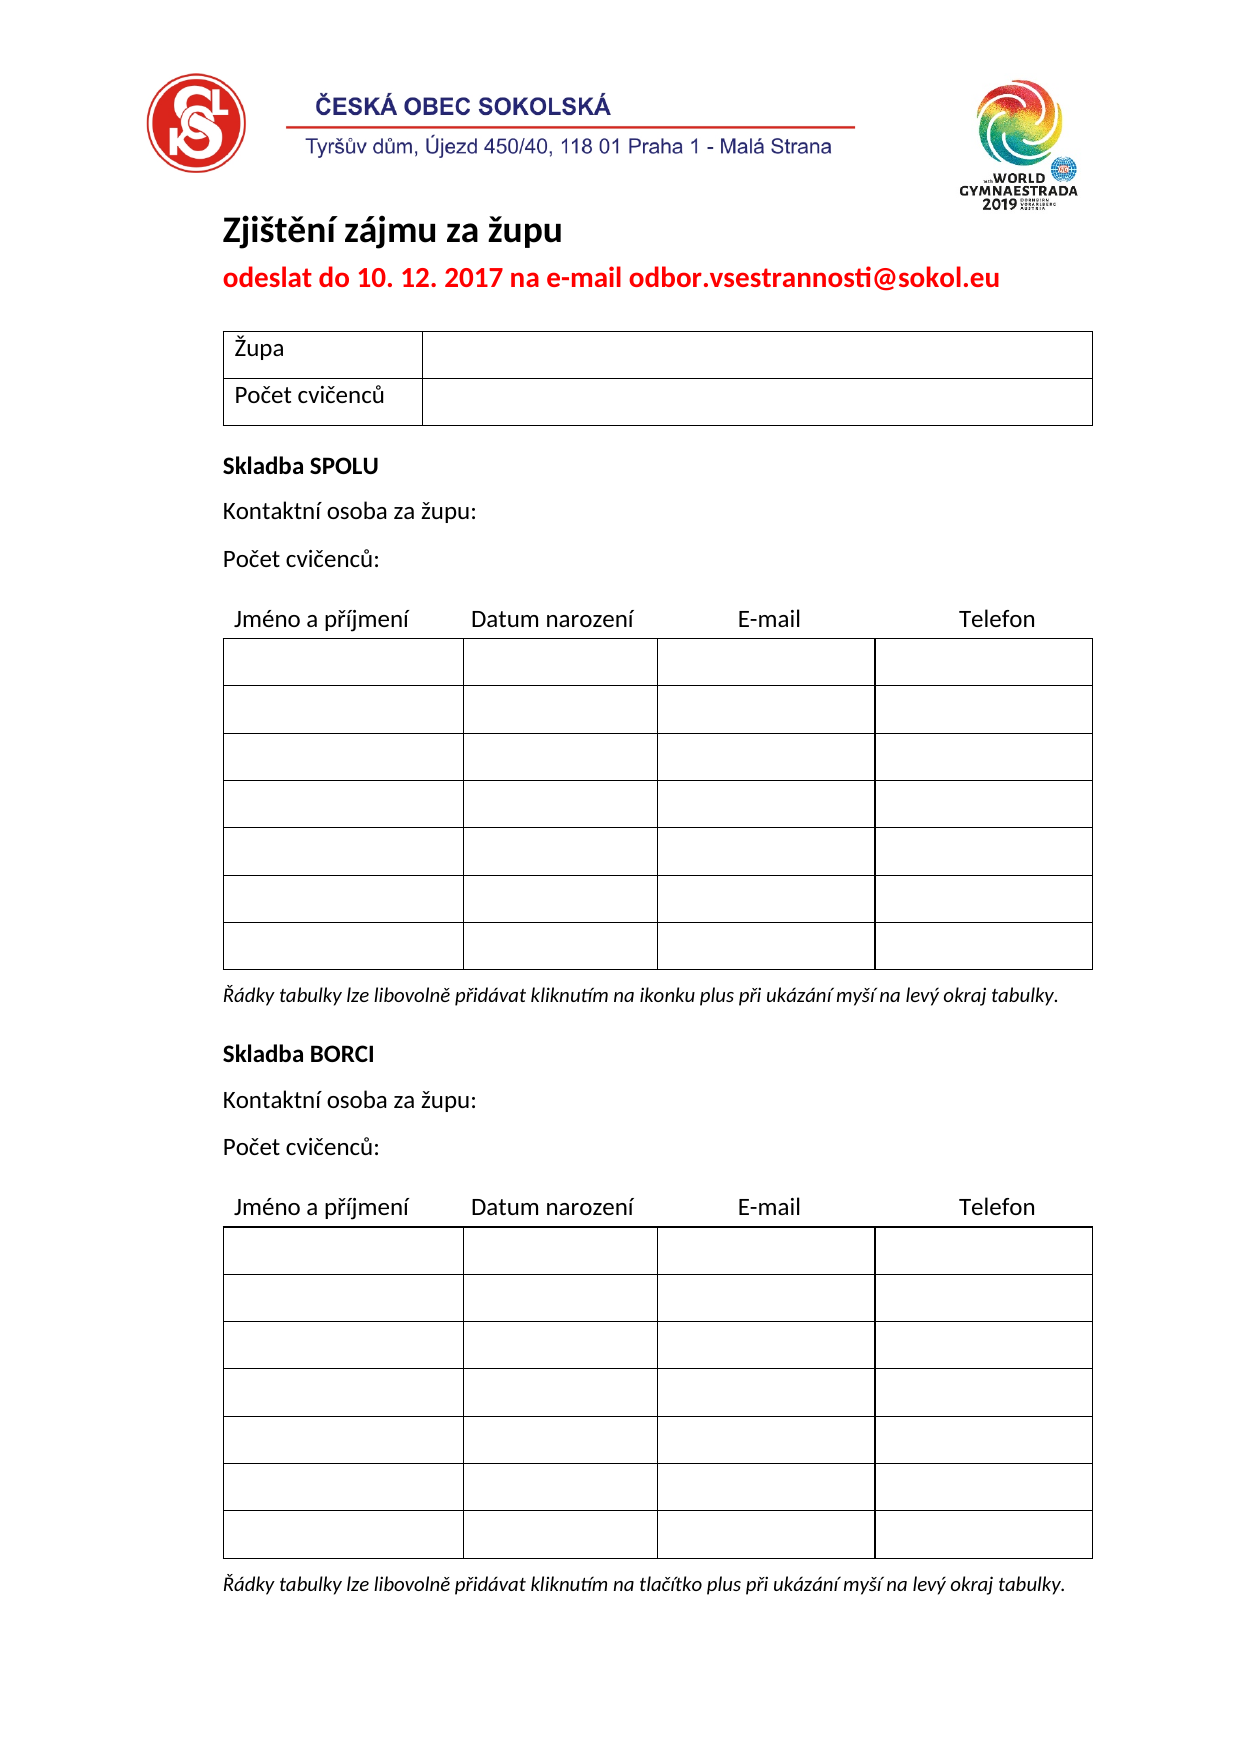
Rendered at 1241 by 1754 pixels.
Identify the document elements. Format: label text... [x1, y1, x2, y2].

table_cell [224, 1511, 463, 1557]
list Řádky tabulky lze libovolně přidávat kliknutím na tlačítko plus při ukázání myší na levý okraj tabulky. [223, 1571, 1093, 1596]
table_cell [658, 686, 874, 733]
table_cell [876, 1369, 1092, 1416]
table_cell [224, 828, 463, 874]
table_cell [876, 828, 1092, 874]
table_cell [224, 734, 463, 780]
list Jméno a příjmení Datum narození E-mail Telefon [223, 1191, 1093, 1222]
table_cell [464, 828, 657, 874]
table_header [658, 1228, 874, 1274]
table_cell [658, 1464, 874, 1510]
table_header [876, 639, 1092, 685]
table_cell [658, 923, 874, 969]
table_cell [224, 1369, 463, 1416]
table_cell [224, 876, 463, 922]
table_header [423, 332, 1092, 378]
table_cell [876, 1275, 1092, 1321]
table_cell [423, 379, 1092, 425]
table_cell [464, 1322, 657, 1368]
table_cell [876, 781, 1092, 827]
table_cell [464, 781, 657, 827]
table_cell [876, 923, 1092, 969]
table_header [464, 1228, 657, 1274]
list Kontaktní osoba za župu: [223, 496, 1093, 526]
list Skladba SPOLU [223, 450, 1093, 480]
table_header [464, 639, 657, 685]
table_cell [658, 1275, 874, 1321]
table_cell [224, 1464, 463, 1510]
list Zjištění zájmu za župu [223, 206, 1093, 252]
list Počet cvičenců: [223, 543, 1093, 573]
table_cell [224, 781, 463, 827]
table_cell [224, 923, 463, 969]
table_cell [876, 734, 1092, 780]
table_header [224, 1228, 463, 1274]
table_cell [224, 1417, 463, 1463]
table_cell [224, 1275, 463, 1321]
table_cell [876, 876, 1092, 922]
table_cell [224, 686, 463, 733]
table_cell [464, 734, 657, 780]
list Skladba BORCI [223, 1038, 1093, 1069]
table_cell [224, 1322, 463, 1368]
table_cell Počet cvičenců [224, 379, 422, 425]
table_cell [464, 876, 657, 922]
table_cell [876, 1417, 1092, 1463]
table_cell [464, 1369, 657, 1416]
list Jméno a příjmení Datum narození E-mail Telefon [223, 603, 1093, 633]
table_cell [658, 1511, 874, 1557]
table_header [658, 639, 874, 685]
table_cell [464, 686, 657, 733]
table_cell [658, 876, 874, 922]
table_cell [464, 1275, 657, 1321]
table_header [876, 1228, 1092, 1274]
table_cell [658, 1369, 874, 1416]
table_cell [464, 1511, 657, 1557]
table_cell [658, 734, 874, 780]
table_cell [464, 923, 657, 969]
list Řádky tabulky lze libovolně přidávat kliknutím na ikonku plus při ukázání myší na levý okraj tabulky. [223, 983, 1093, 1008]
table_cell [876, 686, 1092, 733]
table_cell [658, 781, 874, 827]
table_cell [464, 1464, 657, 1510]
table_cell [876, 1464, 1092, 1510]
table_cell [464, 1417, 657, 1463]
table_cell [876, 1511, 1092, 1557]
table_cell [658, 1322, 874, 1368]
table_header [224, 639, 463, 685]
table_cell [658, 828, 874, 874]
list odeslat do 10. 12. 2017 na e-mail odbor.vsestrannosti@sokol.eu [223, 259, 1093, 327]
picture [953, 73, 1084, 218]
list Počet cvičenců: [223, 1131, 1093, 1162]
table_cell [658, 1417, 874, 1463]
list Kontaktní osoba za župu: [223, 1084, 1093, 1114]
picture [146, 73, 856, 173]
table_header Župa [224, 332, 422, 378]
table_cell [876, 1322, 1092, 1368]
